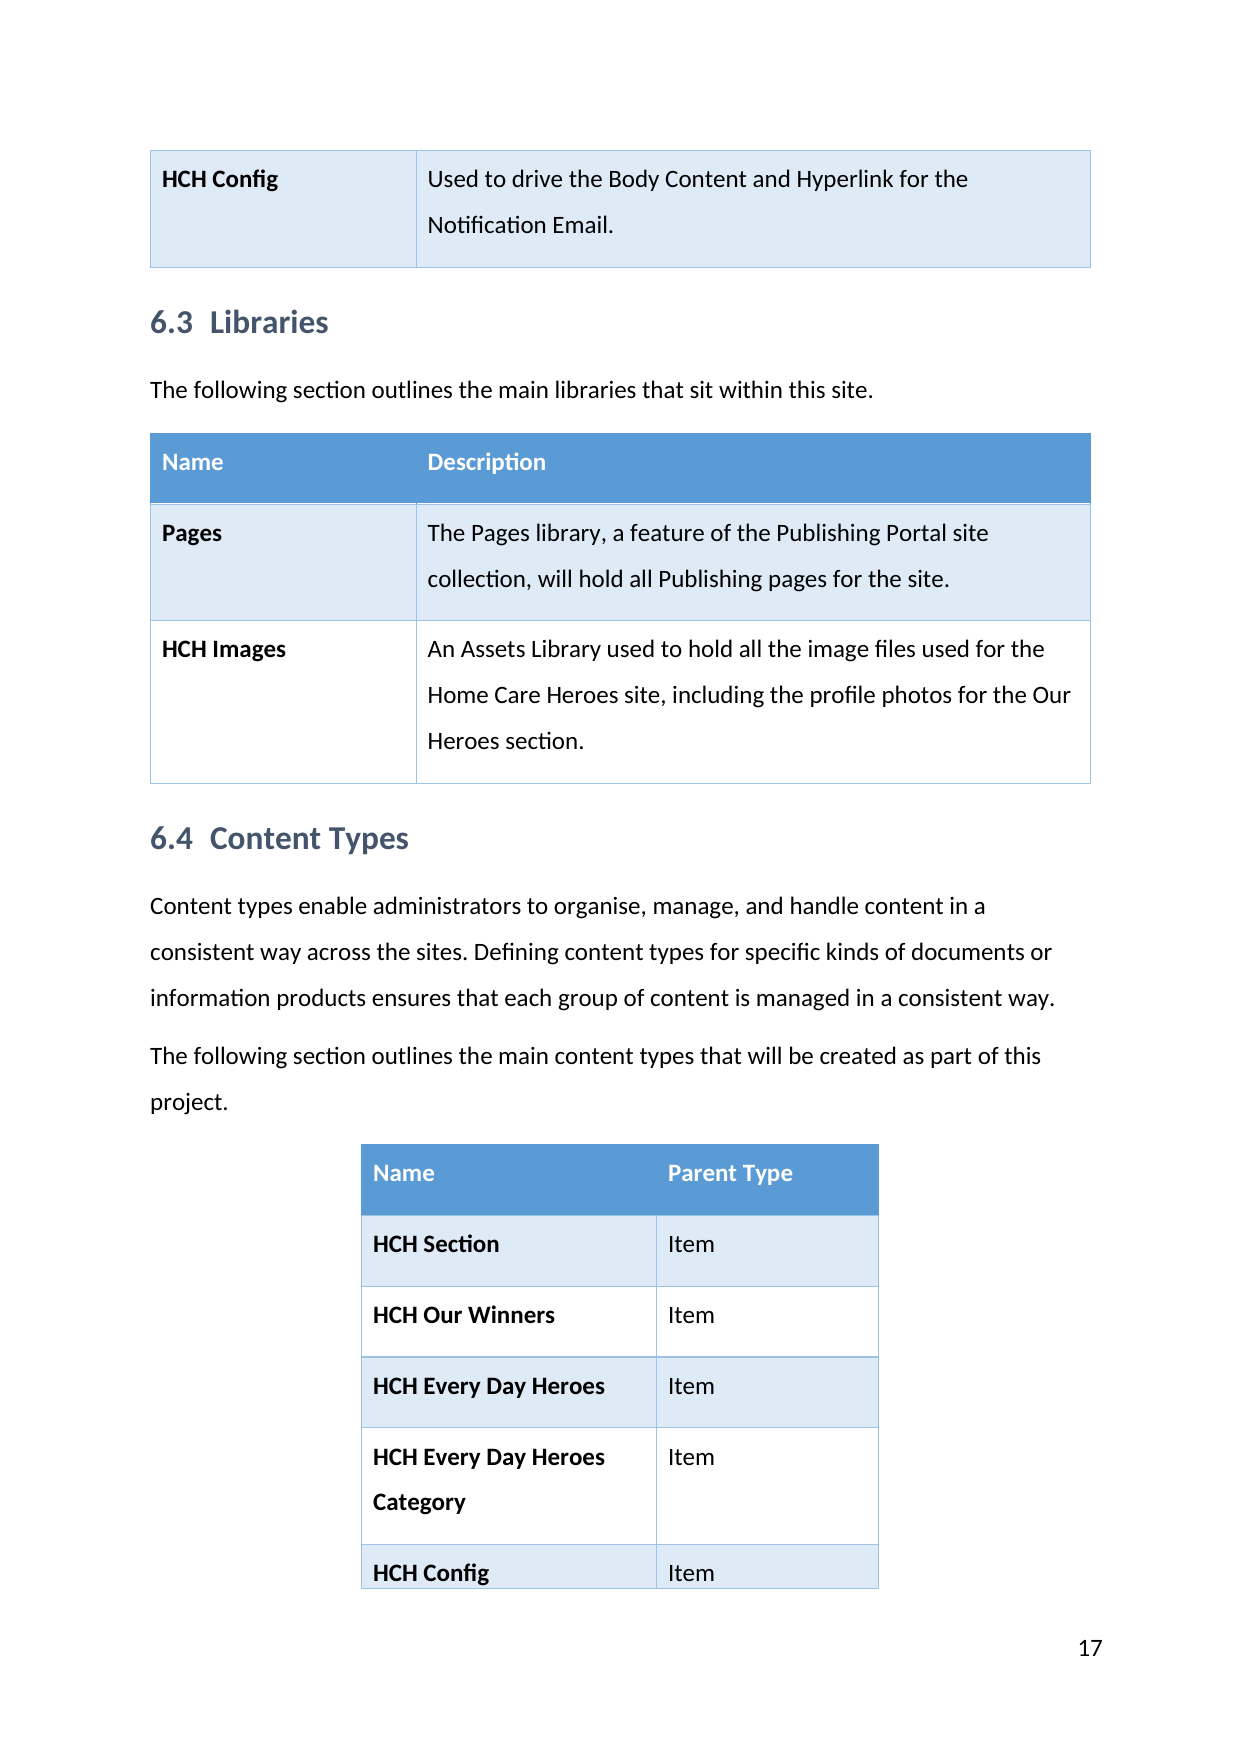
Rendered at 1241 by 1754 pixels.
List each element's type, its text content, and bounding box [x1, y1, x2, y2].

table_header Parent Type [657, 1145, 878, 1215]
table_cell Item [657, 1545, 878, 1588]
table_header Name [362, 1145, 656, 1215]
table_cell HCH Our Winners [362, 1287, 656, 1356]
table_cell HCH Section [362, 1216, 656, 1286]
table_cell Pages [151, 505, 416, 620]
text Content types enable administrators to organise, manage, and handle content in a consistent way across the sites. Defining content types for specific kinds of documents or information products ensures that each group of content is managed in a consistent way. [150, 890, 1090, 1012]
table_cell Item [657, 1428, 878, 1544]
table_cell An Assets Library used to hold all the image files used for the Home Care Heroes site, including the profile photos for the Our Heroes section. [417, 621, 1090, 782]
table_cell Item [657, 1358, 878, 1427]
table_cell HCH Config [362, 1545, 656, 1588]
table_cell HCH Every Day Heroes Category [362, 1428, 656, 1544]
table_cell The Pages library, a feature of the Publishing Portal site collection, will hold all Publishing pages for the site. [417, 505, 1090, 620]
table_cell HCH Images [151, 621, 416, 782]
table_cell HCH Config [151, 151, 416, 267]
table_cell Item [657, 1287, 878, 1356]
text The following section outlines the main libraries that sit within this site. [150, 374, 1090, 405]
table_header Description [417, 434, 1090, 503]
table_header Name [151, 434, 416, 503]
subtitle Content Types [150, 817, 1090, 857]
table_cell HCH Every Day Heroes [362, 1358, 656, 1427]
table_cell Item [657, 1216, 878, 1286]
table_cell Used to drive the Body Content and Hyperlink for the Notification Email. [417, 151, 1090, 267]
subtitle Libraries [150, 301, 1090, 342]
text The following section outlines the main content types that will be created as part of this project. [150, 1040, 1090, 1116]
